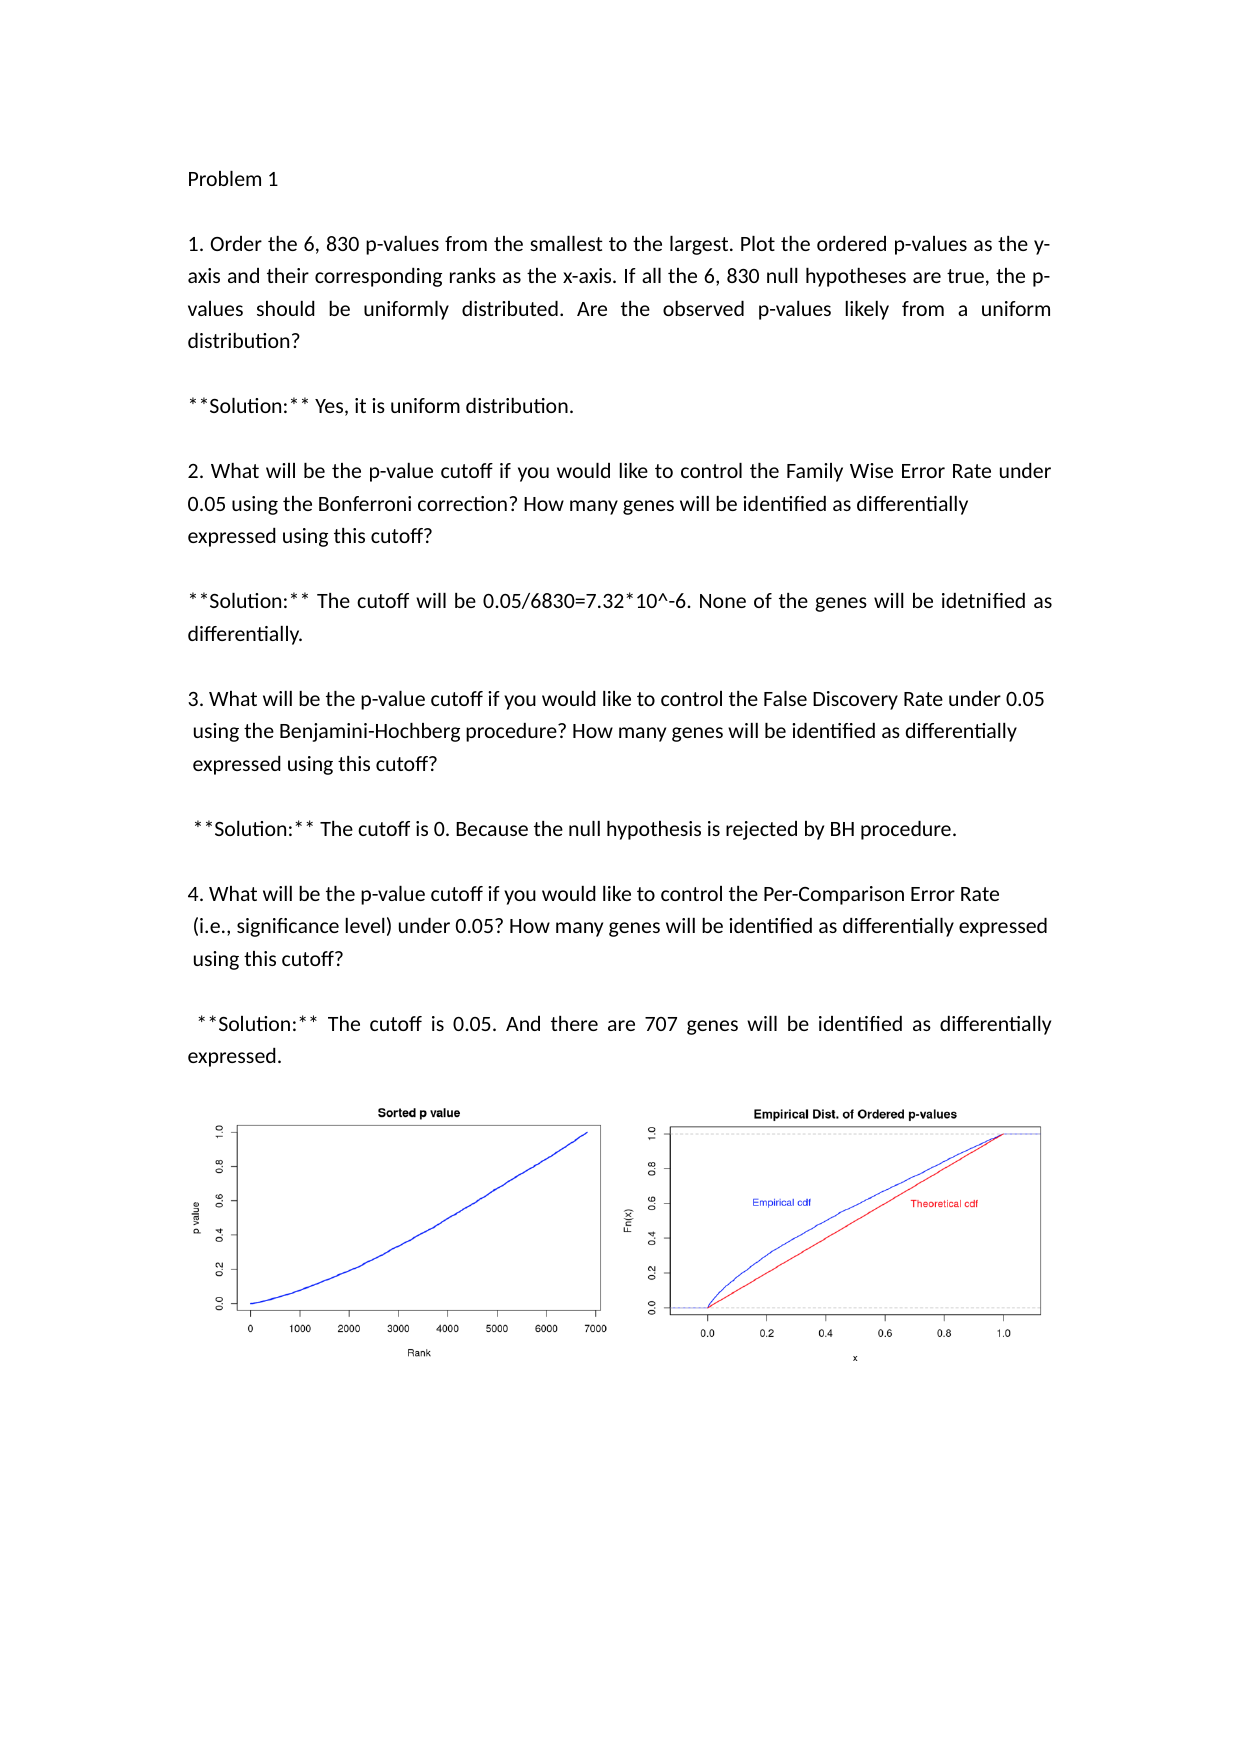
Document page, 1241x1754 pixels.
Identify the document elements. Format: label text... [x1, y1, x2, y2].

text using this cutoﬀ? [187, 942, 1053, 974]
text 3. What will be the p-value cutoﬀ if you would like to control the False Discovery Rate under 0.05 [187, 682, 1053, 714]
text 4. What will be the p-value cutoﬀ if you would like to control the Per-Comparison Error Rate [187, 877, 1053, 909]
text (i.e., signiﬁcance level) under 0.05? How many genes will be identiﬁed as diﬀerentially expressed [187, 909, 1053, 942]
text **Solution:** The cutoff is 0.05. And there are 707 genes will be identified as differentially expressed. [187, 1007, 1053, 1072]
text expressed using this cutoﬀ? [187, 519, 1053, 552]
text 1. Order the 6, 830 p-values from the smallest to the largest. Plot the ordered p-values as the y-axis and their corresponding ranks as the x-axis. If all the 6, 830 null hypotheses are true, the p-values should be uniformly distributed. Are the observed p-values likely from a uniform distribution? [187, 227, 1053, 357]
text 2. What will be the p-value cutoﬀ if you would like to control the Family Wise Error Rate under 0.05 using the Bonferroni correction? How many genes will be identiﬁed as differentially [187, 454, 1053, 519]
text **Solution:** The cutoff will be 0.05/6830=7.32*10^-6. None of the genes will be idetnified as differentially. [187, 584, 1053, 649]
picture [187, 1104, 1047, 1361]
text expressed using this cutoﬀ? [187, 747, 1053, 779]
text **Solution:** Yes, it is uniform distribution. [187, 389, 1053, 422]
text **Solution:** The cutoff is 0. Because the null hypothesis is rejected by BH procedure. [187, 812, 1053, 844]
text using the Benjamini-Hochberg procedure? How many genes will be identiﬁed as diﬀerentially [187, 714, 1053, 747]
text Problem 1 [187, 162, 1053, 194]
